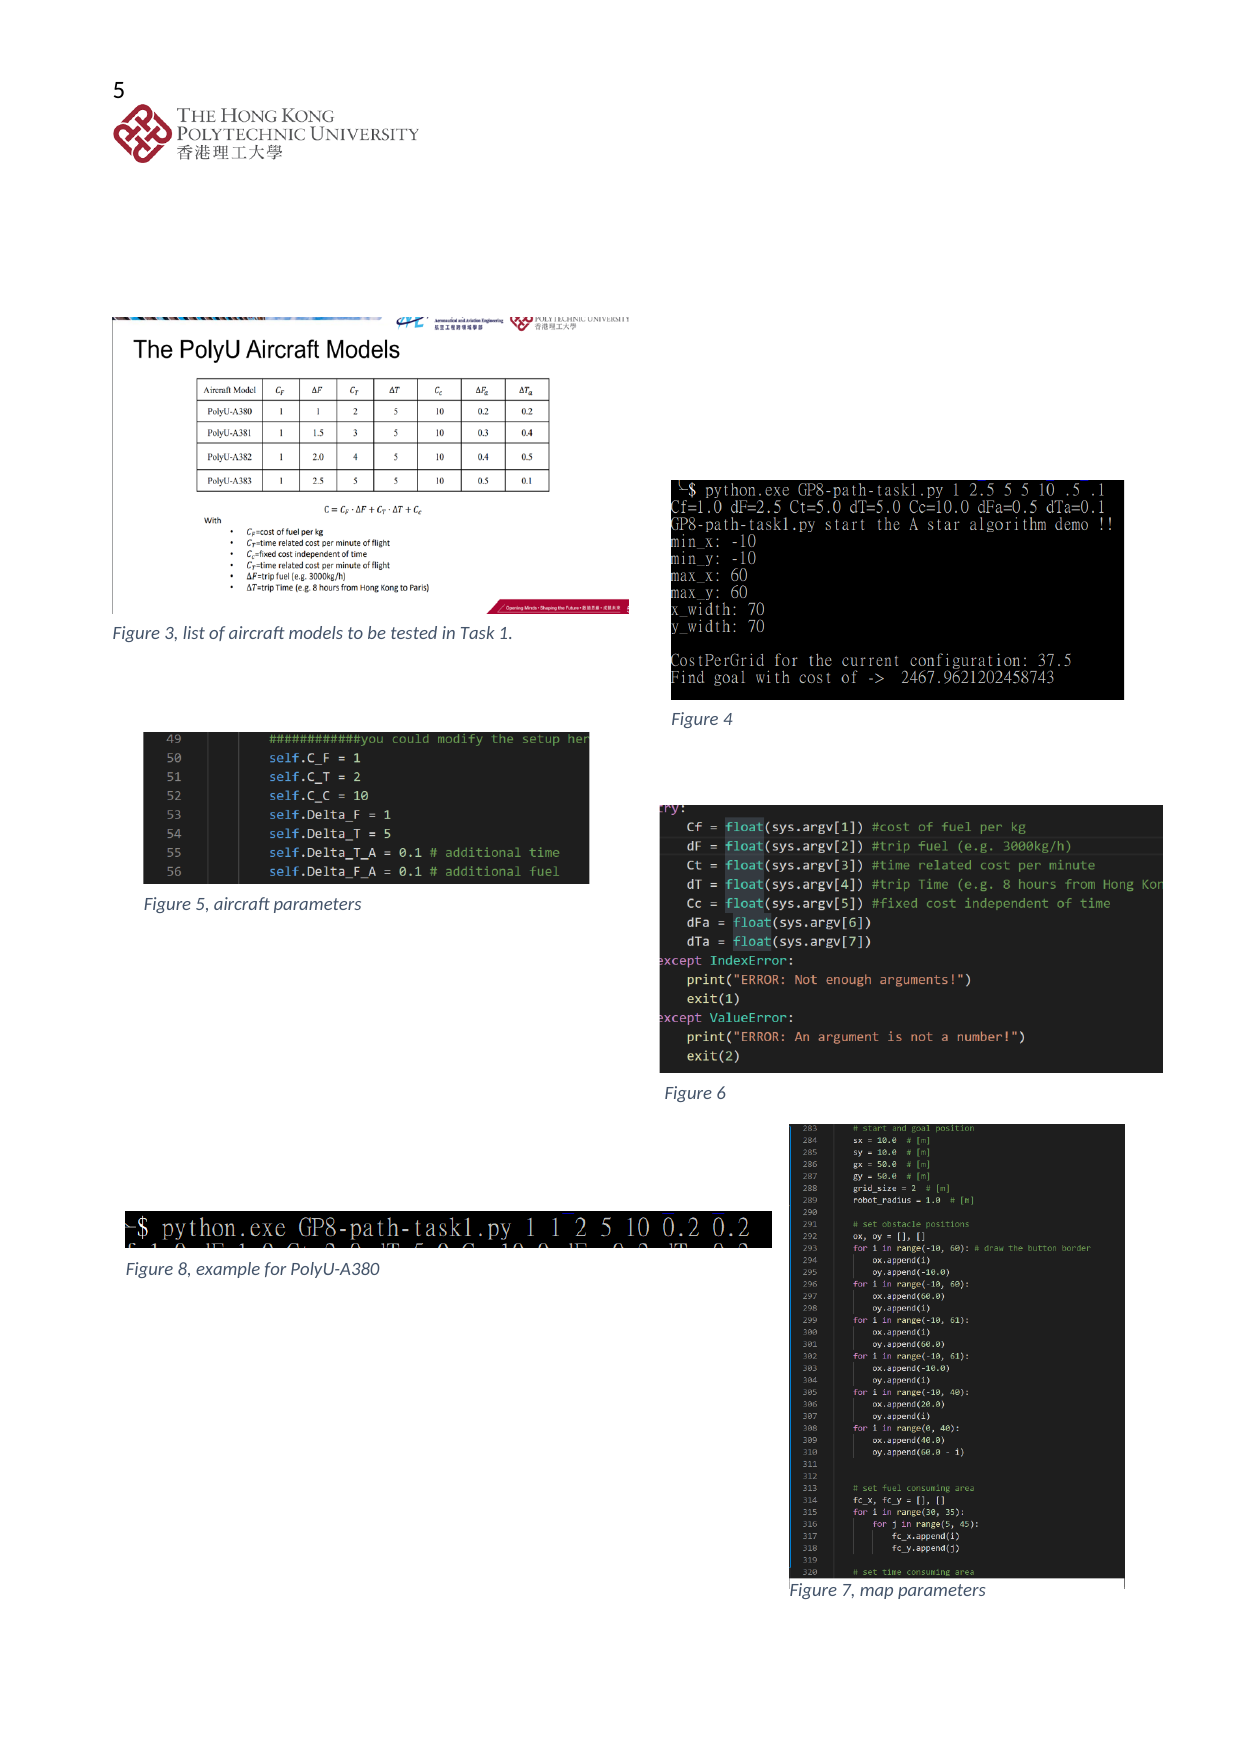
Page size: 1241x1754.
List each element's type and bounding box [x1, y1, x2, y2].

picture [125, 1211, 772, 1248]
picture [143, 732, 590, 884]
picture [659, 805, 1163, 1073]
picture [112, 104, 419, 163]
picture [789, 1124, 1125, 1578]
picture [671, 480, 1125, 700]
picture [112, 317, 629, 614]
